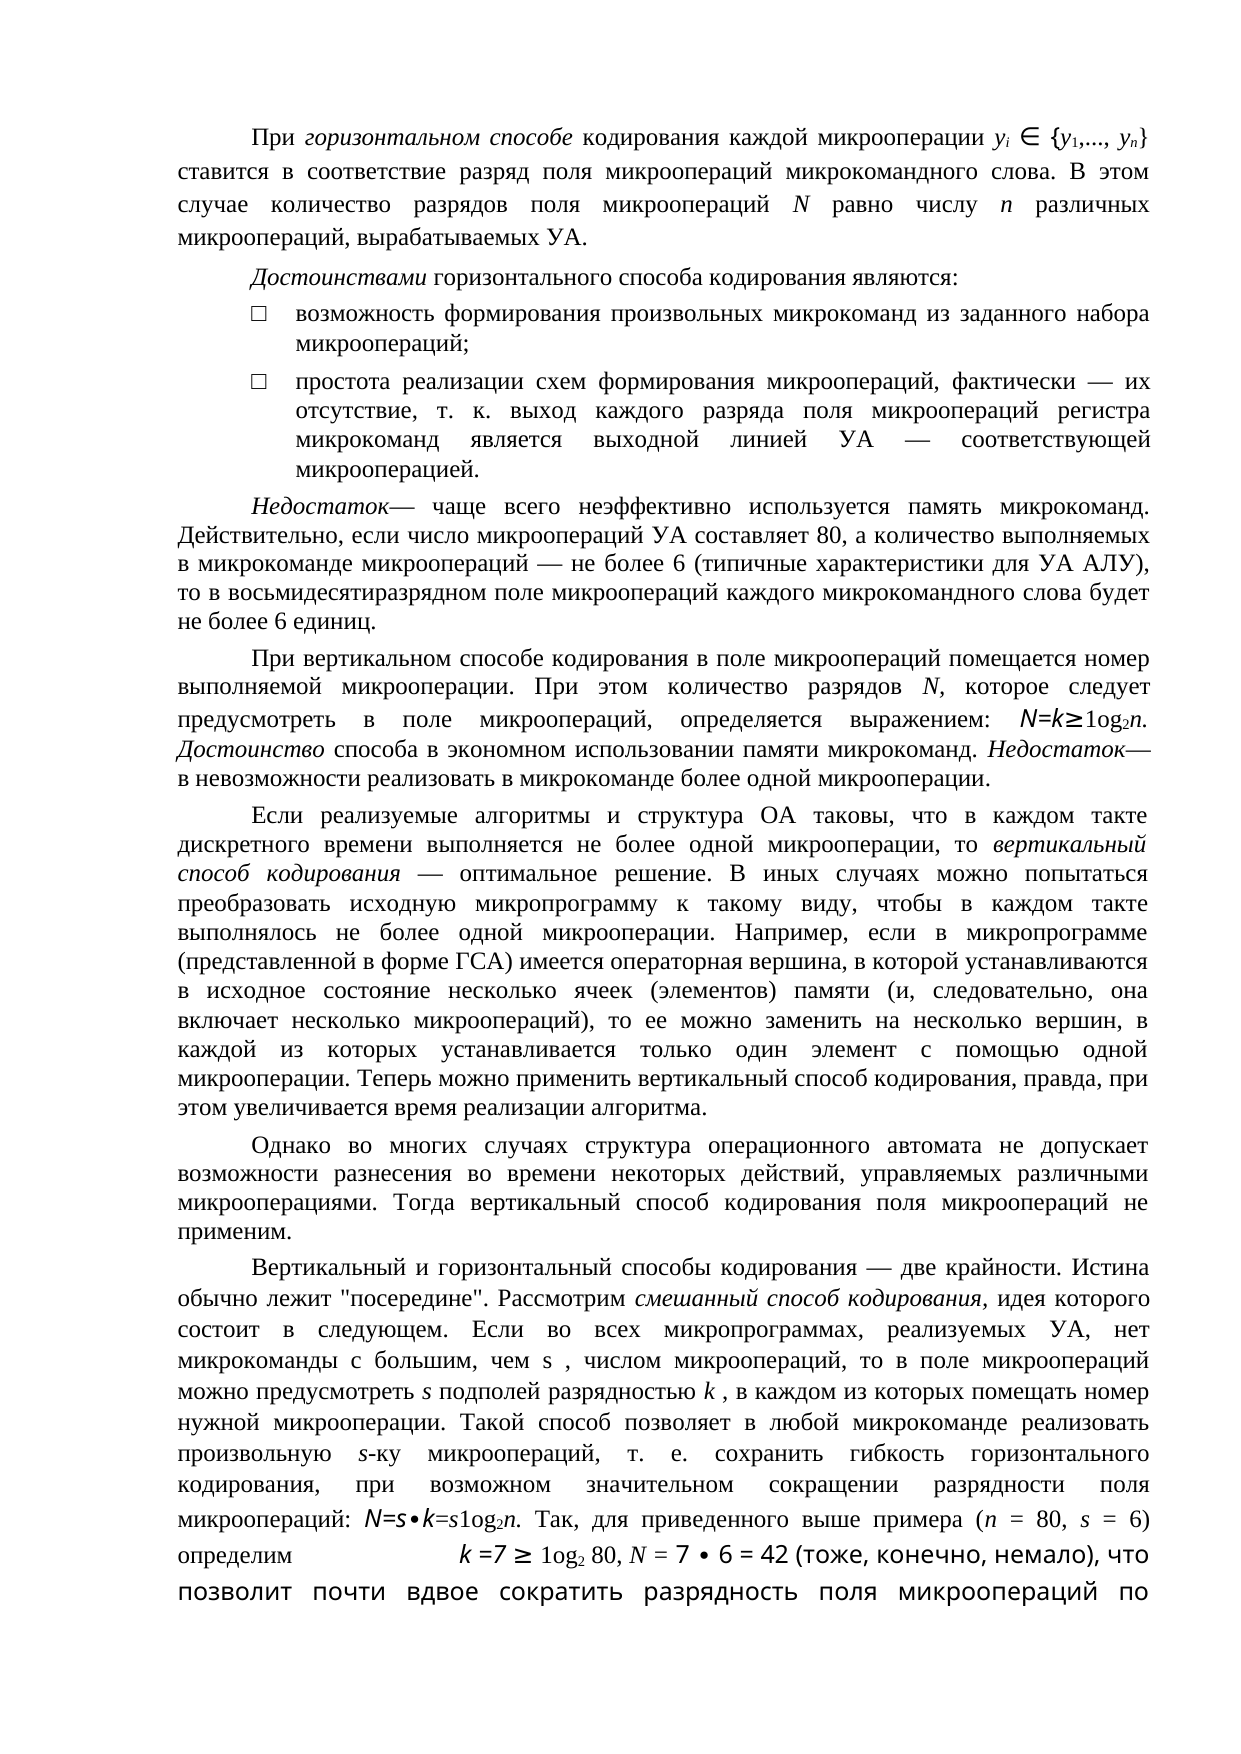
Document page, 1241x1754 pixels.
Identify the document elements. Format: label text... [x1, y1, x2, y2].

text При горизонтальном способе кодирования каждой микрооперации уi y1,..., уn} ставится в соответствие разряд поля микроопераций микрокомандного слова. В этом случае количество разрядов поля микроопераций N равно числу п различных микроопераций, вырабатываемых УА. [177, 118, 1150, 250]
text Недостаток— чаще всего неэффективно используется память микрокоманд. Действительно, если число микроопераций УА составляет 80, а количество выполняемых в микрокоманде микроопераций — не более 6 (типичные характеристики для УА АЛУ), то в восьмидесятиразрядном поле микроопераций каждого микрокомандного слова будет не более 6 единиц. [177, 491, 1151, 635]
text При вертикальном способе кодирования в поле микроопераций помещается номер выполняемой микрооперации. При этом количество разрядов N, которое следует предусмотреть в поле микроопераций, определяется выражением: 1оg2п. Достоинство способа в экономном использовании памяти микрокоманд. Недостаток— в невозможности реализовать в микрокоманде более одной микрооперации. [177, 643, 1151, 792]
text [177, 1252, 1150, 1608]
text Однако во многих случаях структура операционного автомата не допускает возможности разнесения во времени некоторых действий, управляемых различными микрооперациями. Тогда вертикальный способ кодирования поля микроопераций не применим. [177, 1130, 1149, 1245]
text Достоинствами горизонтального способа кодирования являются: [177, 262, 1152, 291]
list возможность формирования произвольных микрокоманд из заданного набора микроопераций; [251, 298, 1151, 357]
list простота реализации схем формирования микроопераций, фактически — их отсутствие, т. к. выход каждого разряда поля микроопераций регистра микрокоманд является выходной линией УА — соответствующей микрооперацией. [251, 366, 1151, 482]
text Если реализуемые алгоритмы и структура ОА таковы, что в каждом такте дискретного времени выполняется не более одной микрооперации, то вертикальный способ кодирования — оптимальное решение. В иных случаях можно попытаться преобразовать исходную микропрограмму к такому виду, чтобы в каждом такте выполнялось не более одной микрооперации. Например, если в микропрограмме (представленной в форме ГСА) имеется операторная вершина, в которой устанавливаются в исходное состояние несколько ячеек (элементов) памяти (и, следовательно, она включает несколько микроопераций), то ее можно заменить на несколько вершин, в каждой из которых устанавливается только один элемент с помощью одной микрооперации. Теперь можно применить вертикальный способ кодирования, правда, при этом увеличивается время реализации алгоритма. [177, 800, 1149, 1121]
